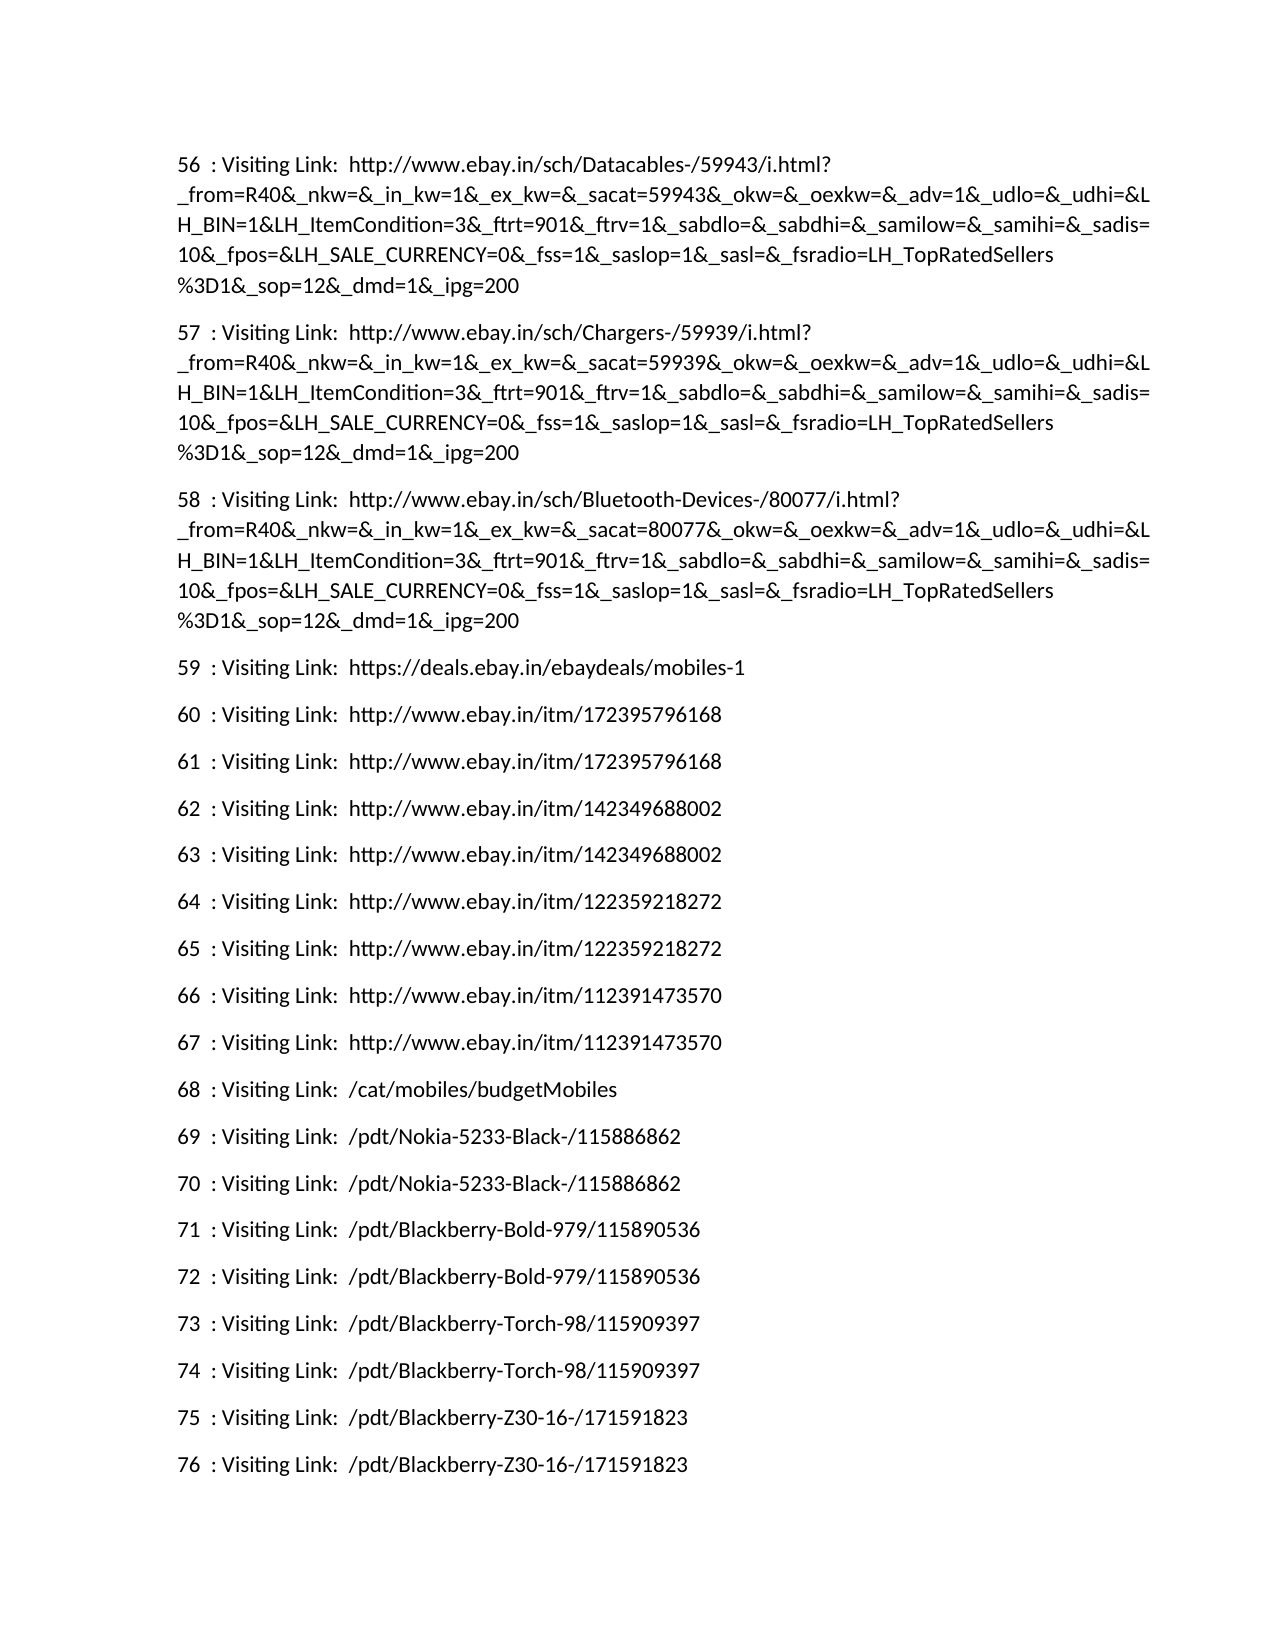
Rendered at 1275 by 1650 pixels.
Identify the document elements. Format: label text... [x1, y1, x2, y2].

text 62 : Visiting Link: http://www.ebay.in/itm/142349688002 [177, 794, 1155, 822]
text 56 : Visiting Link: http://www.ebay.in/sch/Datacables-/59943/i.html?_from=R40&_nkw=&_in_kw=1&_ex_kw=&_sacat=59943&_okw=&_oexkw=&_adv=1&_udlo=&_udhi=&LH_BIN=1&LH_ItemCondition=3&_ftrt=901&_ftrv=1&_sabdlo=&_sabdhi=&_samilow=&_samihi=&_sadis=10&_fpos=&LH_SALE_CURRENCY=0&_fss=1&_saslop=1&_sasl=&_fsradio=LH_TopRatedSellers%3D1&_sop=12&_dmd=1&_ipg=200 [177, 150, 1155, 299]
text 66 : Visiting Link: http://www.ebay.in/itm/112391473570 [177, 981, 1155, 1009]
text 61 : Visiting Link: http://www.ebay.in/itm/172395796168 [177, 747, 1155, 775]
text 57 : Visiting Link: http://www.ebay.in/sch/Chargers-/59939/i.html?_from=R40&_nkw=&_in_kw=1&_ex_kw=&_sacat=59939&_okw=&_oexkw=&_adv=1&_udlo=&_udhi=&LH_BIN=1&LH_ItemCondition=3&_ftrt=901&_ftrv=1&_sabdlo=&_sabdhi=&_samilow=&_samihi=&_sadis=10&_fpos=&LH_SALE_CURRENCY=0&_fss=1&_saslop=1&_sasl=&_fsradio=LH_TopRatedSellers%3D1&_sop=12&_dmd=1&_ipg=200 [177, 318, 1155, 467]
text 75 : Visiting Link: /pdt/Blackberry-Z30-16-/171591823 [177, 1403, 1155, 1431]
text 72 : Visiting Link: /pdt/Blackberry-Bold-979/115890536 [177, 1262, 1155, 1291]
text 64 : Visiting Link: http://www.ebay.in/itm/122359218272 [177, 887, 1155, 916]
text 68 : Visiting Link: /cat/mobiles/budgetMobiles [177, 1075, 1155, 1103]
text 76 : Visiting Link: /pdt/Blackberry-Z30-16-/171591823 [177, 1450, 1155, 1478]
text 65 : Visiting Link: http://www.ebay.in/itm/122359218272 [177, 934, 1155, 962]
text 58 : Visiting Link: http://www.ebay.in/sch/Bluetooth-Devices-/80077/i.html?_from=R40&_nkw=&_in_kw=1&_ex_kw=&_sacat=80077&_okw=&_oexkw=&_adv=1&_udlo=&_udhi=&LH_BIN=1&LH_ItemCondition=3&_ftrt=901&_ftrv=1&_sabdlo=&_sabdhi=&_samilow=&_samihi=&_sadis=10&_fpos=&LH_SALE_CURRENCY=0&_fss=1&_saslop=1&_sasl=&_fsradio=LH_TopRatedSellers%3D1&_sop=12&_dmd=1&_ipg=200 [177, 485, 1155, 634]
text 59 : Visiting Link: https://deals.ebay.in/ebaydeals/mobiles-1 [177, 653, 1155, 681]
text 60 : Visiting Link: http://www.ebay.in/itm/172395796168 [177, 700, 1155, 728]
text 63 : Visiting Link: http://www.ebay.in/itm/142349688002 [177, 841, 1155, 869]
text 74 : Visiting Link: /pdt/Blackberry-Torch-98/115909397 [177, 1356, 1155, 1384]
text 67 : Visiting Link: http://www.ebay.in/itm/112391473570 [177, 1028, 1155, 1056]
text 71 : Visiting Link: /pdt/Blackberry-Bold-979/115890536 [177, 1216, 1155, 1244]
text 73 : Visiting Link: /pdt/Blackberry-Torch-98/115909397 [177, 1309, 1155, 1337]
text 69 : Visiting Link: /pdt/Nokia-5233-Black-/115886862 [177, 1122, 1155, 1150]
text 70 : Visiting Link: /pdt/Nokia-5233-Black-/115886862 [177, 1169, 1155, 1197]
